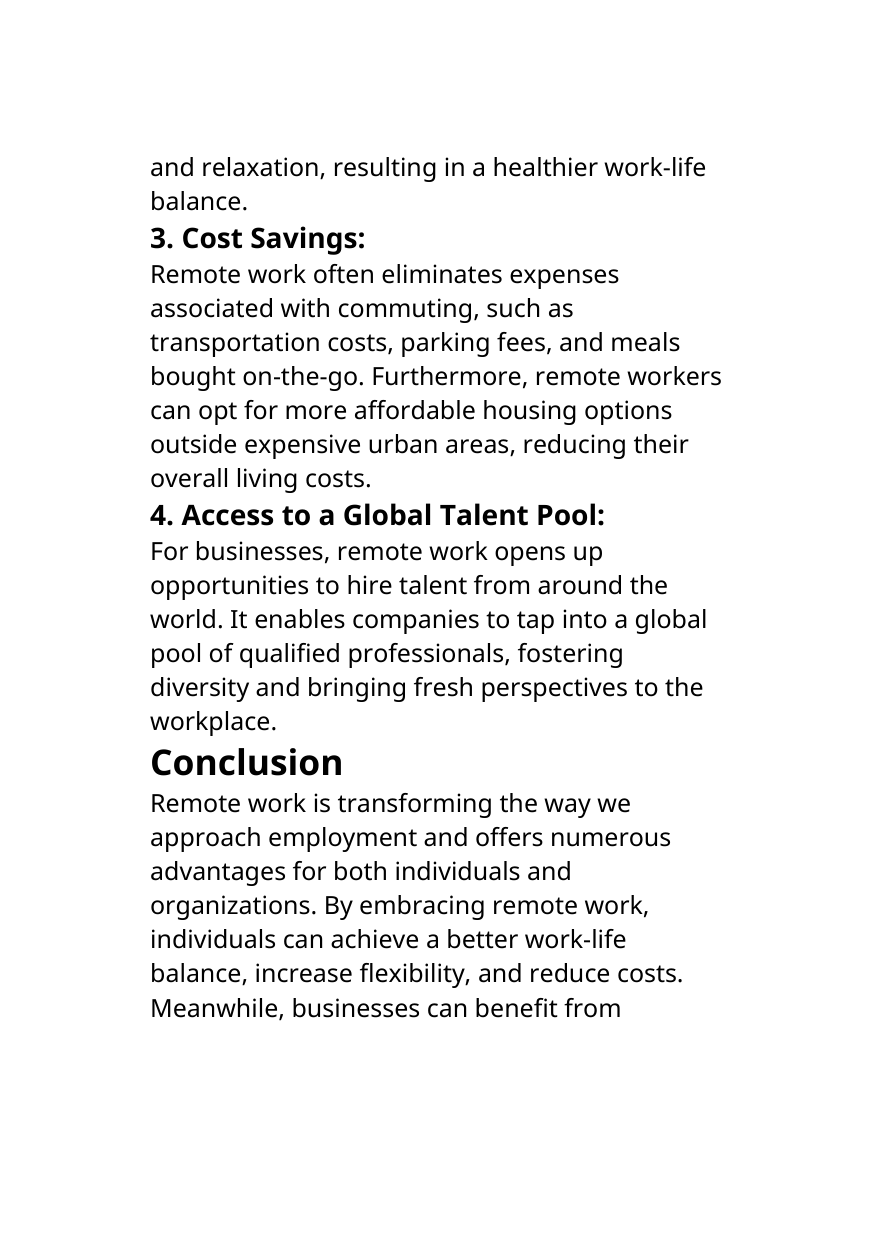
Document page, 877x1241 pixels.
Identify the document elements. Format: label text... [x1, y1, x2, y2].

text For businesses, remote work opens up opportunities to hire talent from around the world. It enables companies to tap into a global pool of qualified professionals, fostering diversity and bringing fresh perspectives to the workplace. [150, 533, 727, 738]
text Remote work often eliminates expenses associated with commuting, such as transportation costs, parking fees, and meals bought on-the-go. Furthermore, remote workers can opt for more affordable housing options outside expensive urban areas, reducing their overall living costs. [150, 256, 727, 495]
subtitle Conclusion [150, 738, 727, 786]
subtitle 4. Access to a Global Talent Pool: [150, 495, 727, 533]
subtitle 3. Cost Savings: [150, 218, 727, 256]
